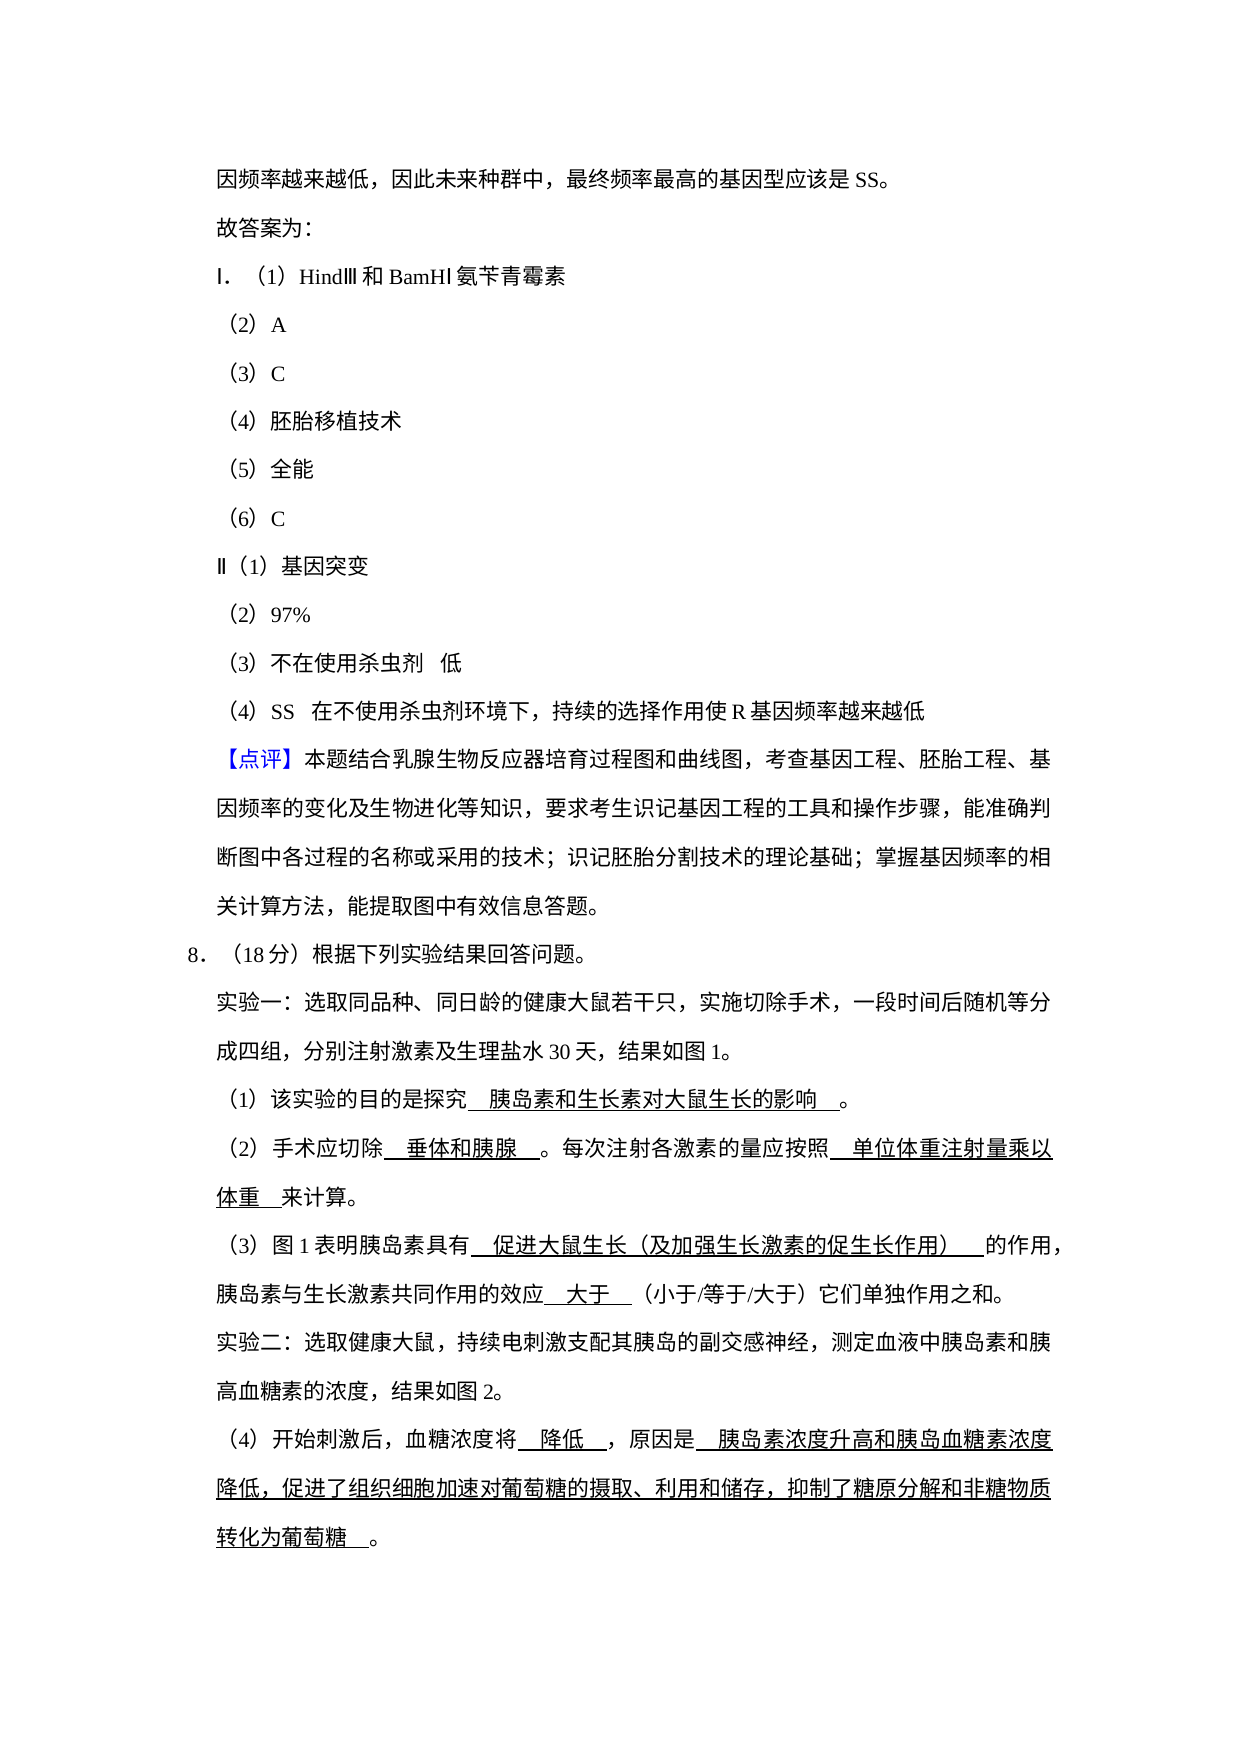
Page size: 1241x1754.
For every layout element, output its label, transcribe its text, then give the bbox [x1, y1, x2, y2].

text （2）97% [216, 597, 1053, 629]
text 8．（18分）根据下列实验结果回答问题。 [187, 937, 1053, 969]
text （1）该实验的目的是探究 胰岛素和生长素对大鼠生长的影响 。 [216, 1082, 1053, 1114]
text Ⅱ（1）基因突变 [216, 549, 1053, 581]
text （6）C [216, 500, 1053, 533]
text （3）不在使用杀虫剂 低 [216, 645, 1053, 678]
text （4）SS 在不使用杀虫剂环境下，持续的选择作用使R基因频率越来越低 [216, 694, 1053, 726]
text 故答案为： [216, 210, 1053, 243]
text 【点评】本题结合乳腺生物反应器培育过程图和曲线图，考查基因工程、胚胎工程、基因频率的变化及生物进化等知识，要求考生识记基因工程的工具和操作步骤，能准确判断图中各过程的名称或采用的技术；识记胚胎分割技术的理论基础；掌握基因频率的相关计算方法，能提取图中有效信息答题。 [216, 742, 1053, 921]
text （4）胚胎移植技术 [216, 404, 1053, 436]
text （3）C [216, 355, 1053, 388]
text （3）图1表明胰岛素具有 促进大鼠生长（及加强生长激素的促生长作用） 的作用，胰岛素与生长激素共同作用的效应 大于 （小于/等于/大于）它们单独作用之和。 [216, 1227, 1053, 1309]
text Ⅰ．（1）HindⅢ和BamHⅠ氨苄青霉素 [216, 259, 1053, 291]
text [216, 162, 1053, 194]
text （2）手术应切除 垂体和胰腺 。每次注射各激素的量应按照 单位体重注射量乘以体重 来计算。 [216, 1130, 1053, 1212]
text 实验二：选取健康大鼠，持续电刺激支配其胰岛的副交感神经，测定血液中胰岛素和胰高血糖素的浓度，结果如图2。 [216, 1324, 1053, 1406]
text 实验一：选取同品种、同日龄的健康大鼠若干只，实施切除手术，一段时间后随机等分成四组，分别注射激素及生理盐水30天，结果如图1。 [216, 985, 1053, 1066]
text （5）全能 [216, 452, 1053, 484]
text （4）开始刺激后，血糖浓度将 降低 ，原因是 胰岛素浓度升高和胰岛血糖素浓度降低，促进了组织细胞加速对葡萄糖的摄取、利用和储存，抑制了糖原分解和非糖物质转化为葡萄糖 。 [216, 1422, 1053, 1552]
text （2）A [216, 307, 1053, 339]
